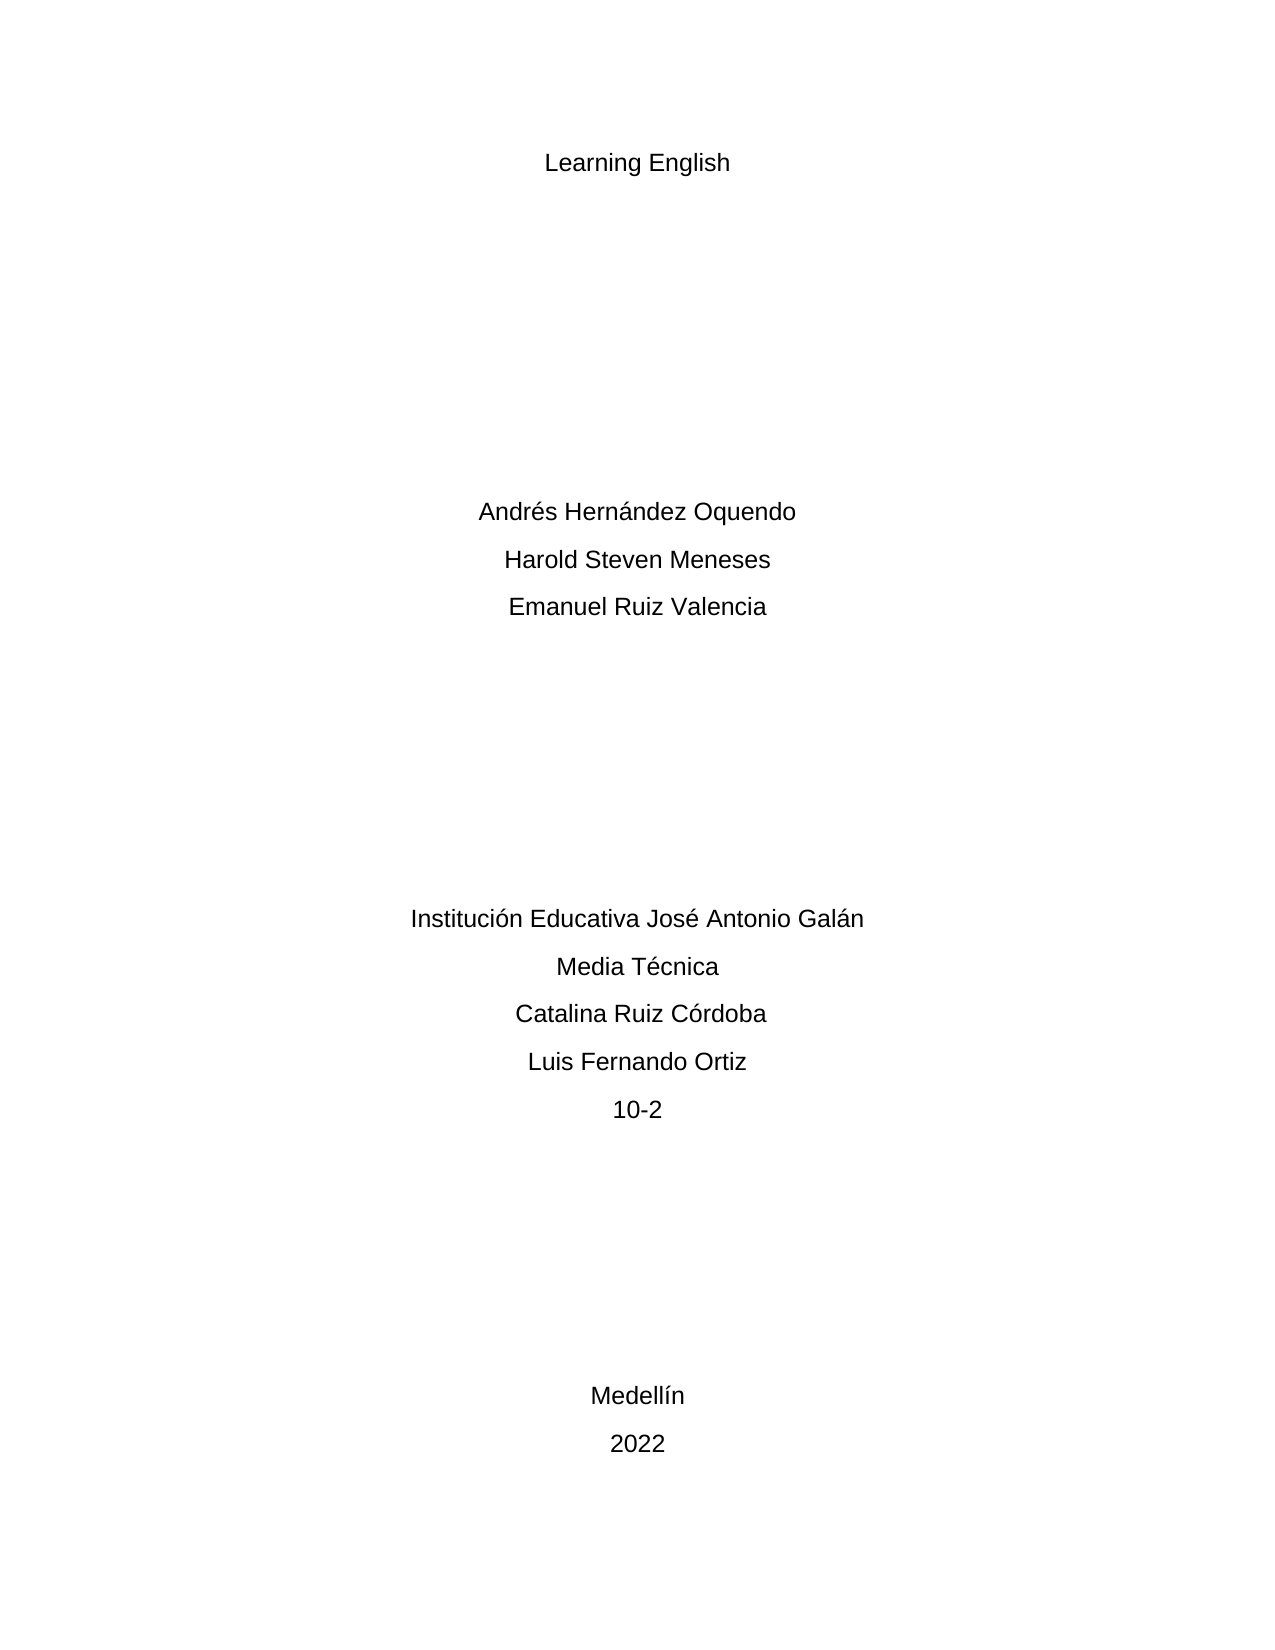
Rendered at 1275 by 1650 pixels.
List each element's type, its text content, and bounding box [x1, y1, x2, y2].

text Catalina Ruiz Córdoba [177, 999, 1098, 1028]
text 10-2 [177, 1095, 1098, 1124]
text Media Técnica [177, 952, 1098, 981]
text 2022 [177, 1429, 1098, 1458]
text Luis Fernando Ortiz [177, 1047, 1098, 1076]
text Emanuel Ruiz Valencia [177, 592, 1098, 621]
text Harold Steven Meneses [177, 544, 1098, 573]
text Institución Educativa José Antonio Galán [177, 904, 1098, 933]
text Andrés Hernández Oquendo [177, 497, 1098, 526]
text Medellín [177, 1381, 1098, 1410]
text Learning English [177, 148, 1098, 176]
